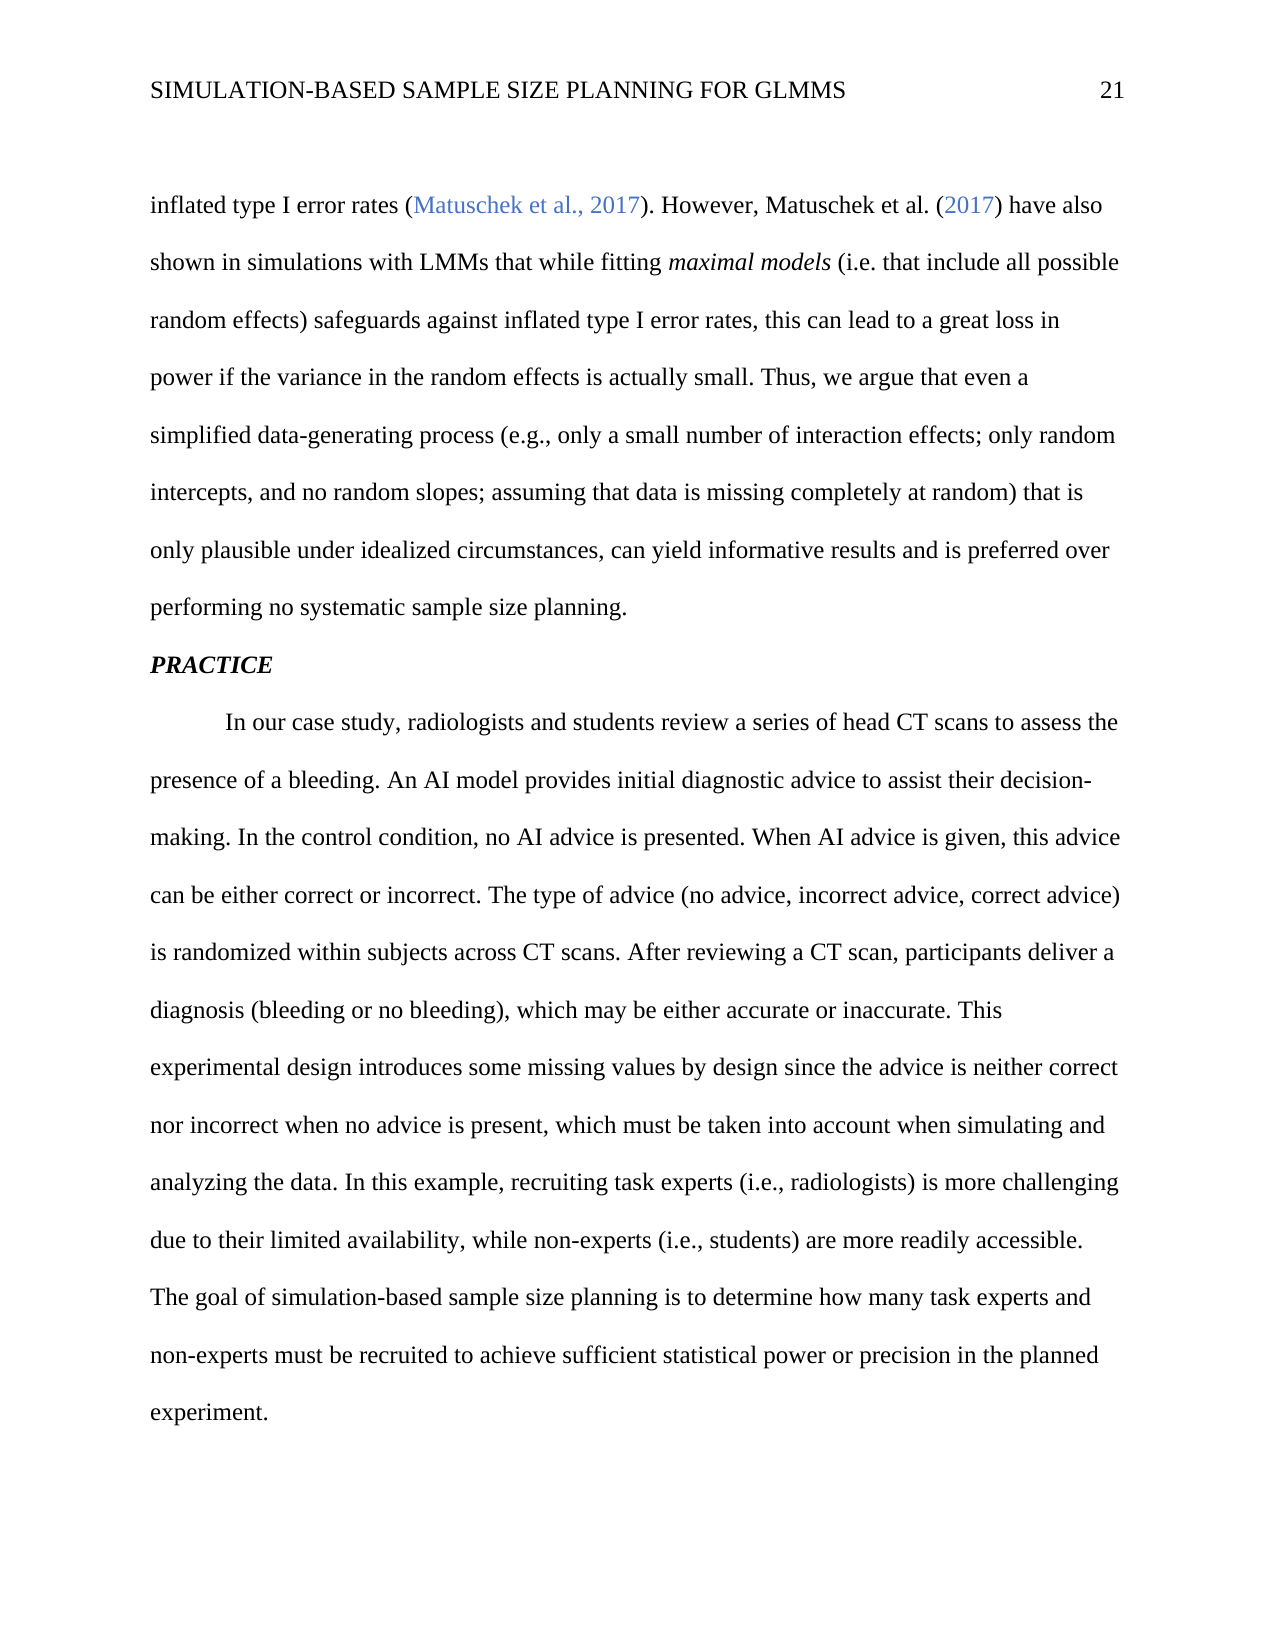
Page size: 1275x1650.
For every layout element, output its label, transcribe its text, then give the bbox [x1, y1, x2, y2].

text In our case study, radiologists and students review a series of head CT scans to assess the presence of a bleeding. An AI model provides initial diagnostic advice to assist their decision-making. In the control condition, no AI advice is presented. When AI advice is given, this advice can be either correct or incorrect. The type of advice (no advice, incorrect advice, correct advice) is randomized within subjects across CT scans. After reviewing a CT scan, participants deliver a diagnosis (bleeding or no bleeding), which may be either accurate or inaccurate. This experimental design introduces some missing values by design since the advice is neither correct nor incorrect when no advice is present, which must be taken into account when simulating and analyzing the data. In this example, recruiting task experts (i.e., radiologists) is more challenging due to their limited availability, while non-experts (i.e., students) are more readily accessible. The goal of simulation-based sample size planning is to determine how many task experts and non-experts must be recruited to achieve sufficient statistical power or precision in the planned experiment. [150, 707, 1125, 1426]
subtitle PRACTICE [150, 650, 1125, 679]
